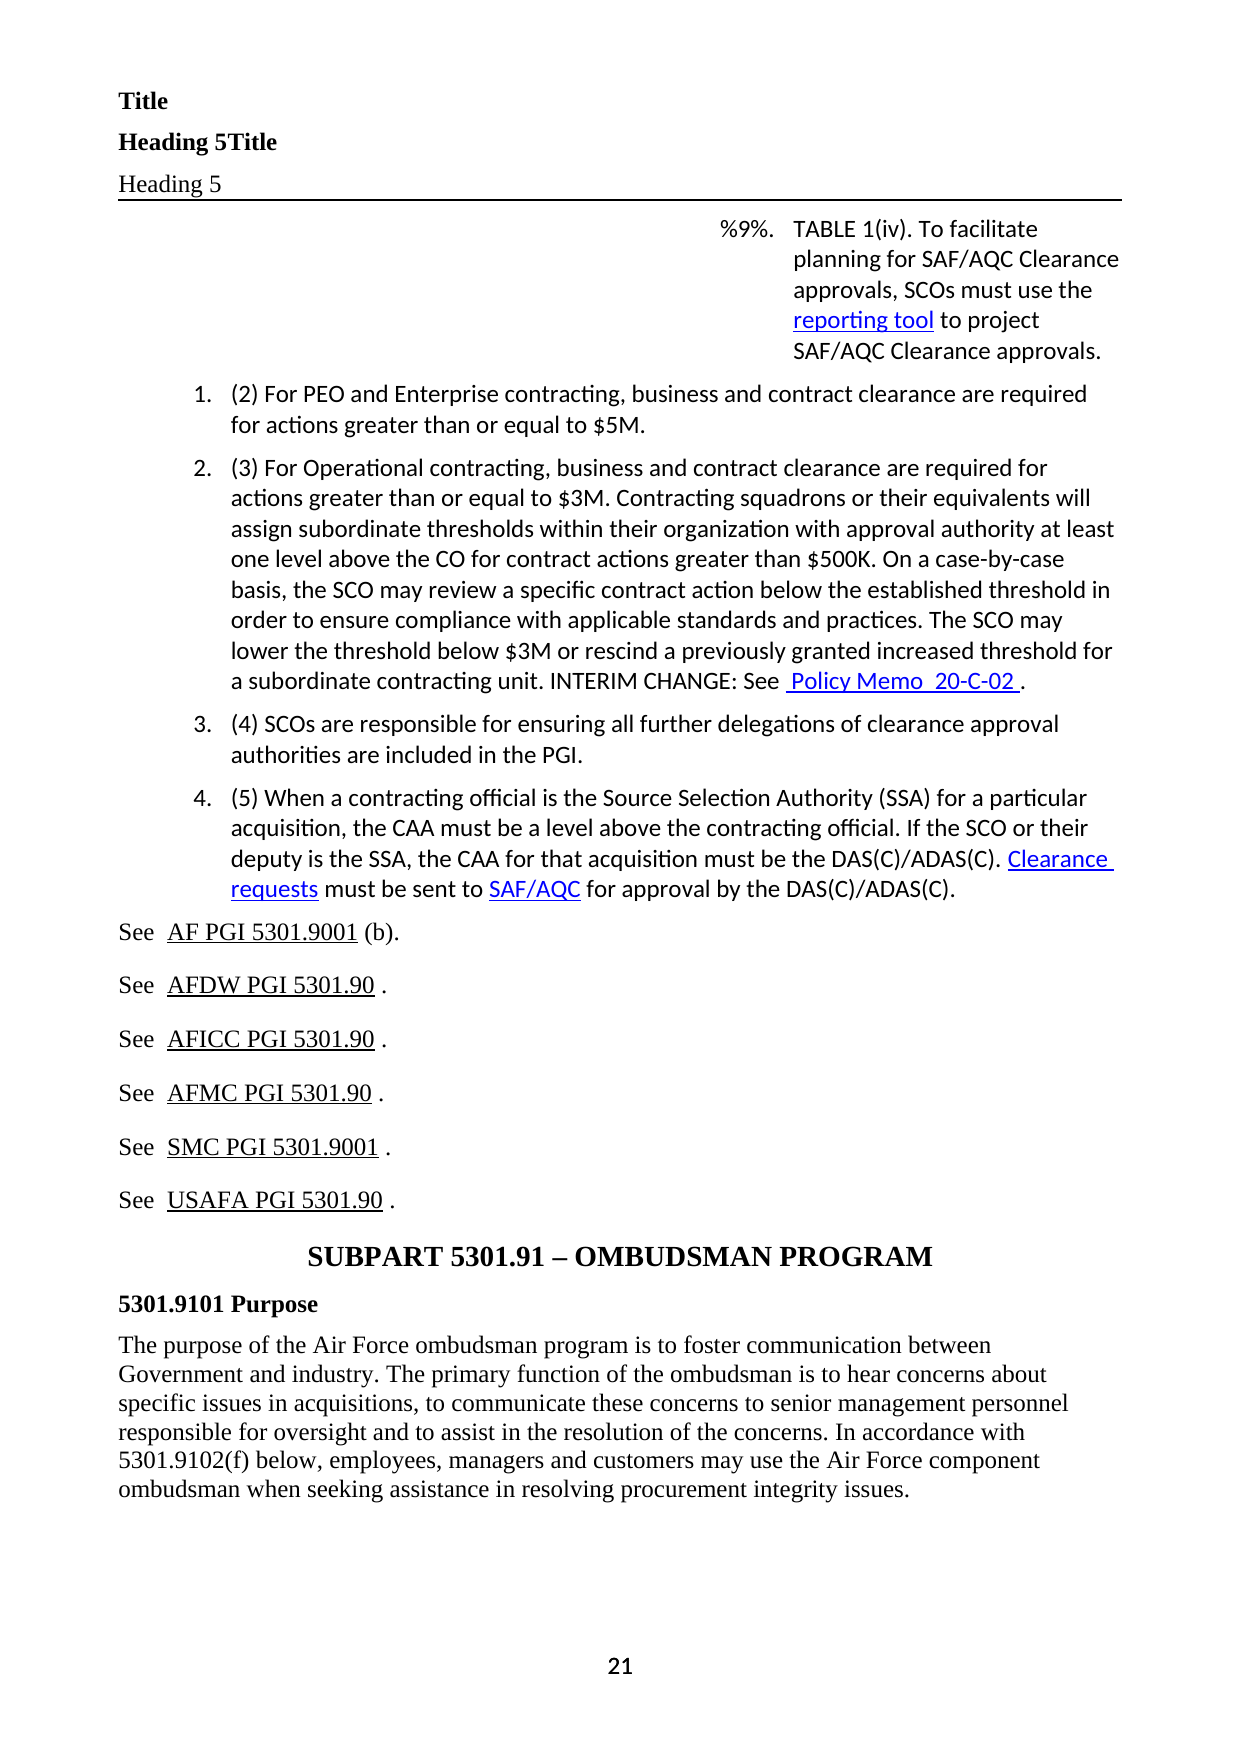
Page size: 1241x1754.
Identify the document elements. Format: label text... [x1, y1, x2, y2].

list (4) SCOs are responsible for ensuring all further delegations of clearance approval authorities are included in the PGI. [193, 708, 1122, 769]
list TABLE 1(iv). To facilitate planning for SAF/AQC Clearance approvals, SCOs must use the reporting tool to project SAF/AQC Clearance approvals. [774, 213, 1122, 366]
subtitle 5301.9101 Purpose [118, 1289, 1122, 1318]
list (5) When a contracting official is the Source Selection Authority (SSA) for a particular acquisition, the CAA must be a level above the contracting official. If the SCO or their deputy is the SSA, the CAA for that acquisition must be the DAS(C)/ADAS(C). Clearance requests must be sent to SAF/AQC for approval by the DAS(C)/ADAS(C). [193, 782, 1122, 904]
text See AFICC PGI 5301.90 . [118, 1024, 1122, 1053]
text See AF PGI 5301.9001 (b). [118, 917, 1122, 945]
text See SMC PGI 5301.9001 . [118, 1132, 1122, 1160]
text See AFMC PGI 5301.90 . [118, 1078, 1122, 1107]
list (2) For PEO and Enterprise contracting, business and contract clearance are required for actions greater than or equal to $5M. [193, 378, 1122, 439]
subtitle SUBPART 5301.91 – OMBUDSMAN PROGRAM [118, 1239, 1122, 1273]
text See USAFA PGI 5301.90 . [118, 1185, 1122, 1214]
text See AFDW PGI 5301.90 . [118, 970, 1122, 999]
list (3) For Operational contracting, business and contract clearance are required for actions greater than or equal to $3M. Contracting squadrons or their equivalents will assign subordinate thresholds within their organization with approval authority at least one level above the CO for contract actions greater than $500K. On a case-by-case basis, the SCO may review a specific contract action below the established threshold in order to ensure compliance with applicable standards and practices. The SCO may lower the threshold below $3M or rescind a previously granted increased threshold for a subordinate contracting unit. INTERIM CHANGE: See Policy Memo 20-C-02 . [193, 452, 1122, 696]
